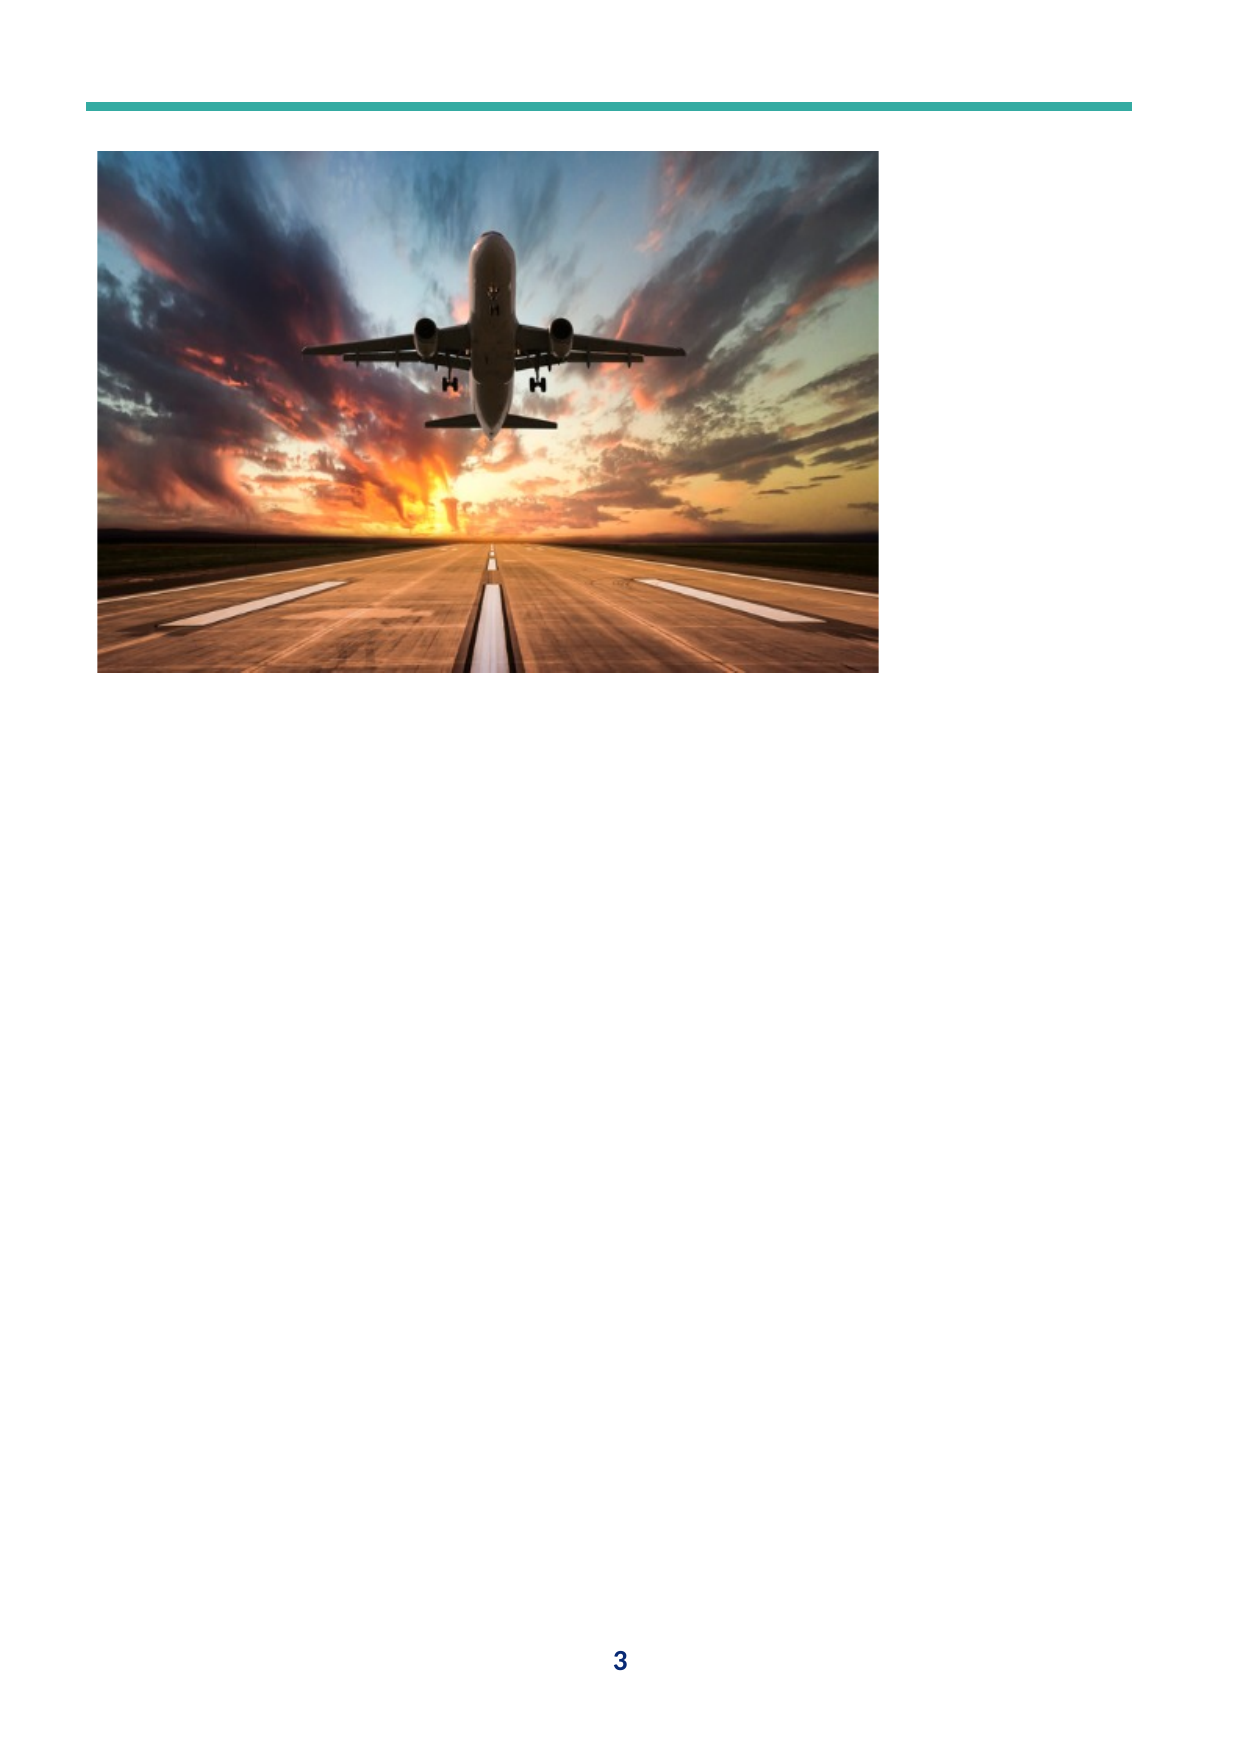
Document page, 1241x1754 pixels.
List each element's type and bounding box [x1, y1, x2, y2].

picture [97, 151, 879, 673]
